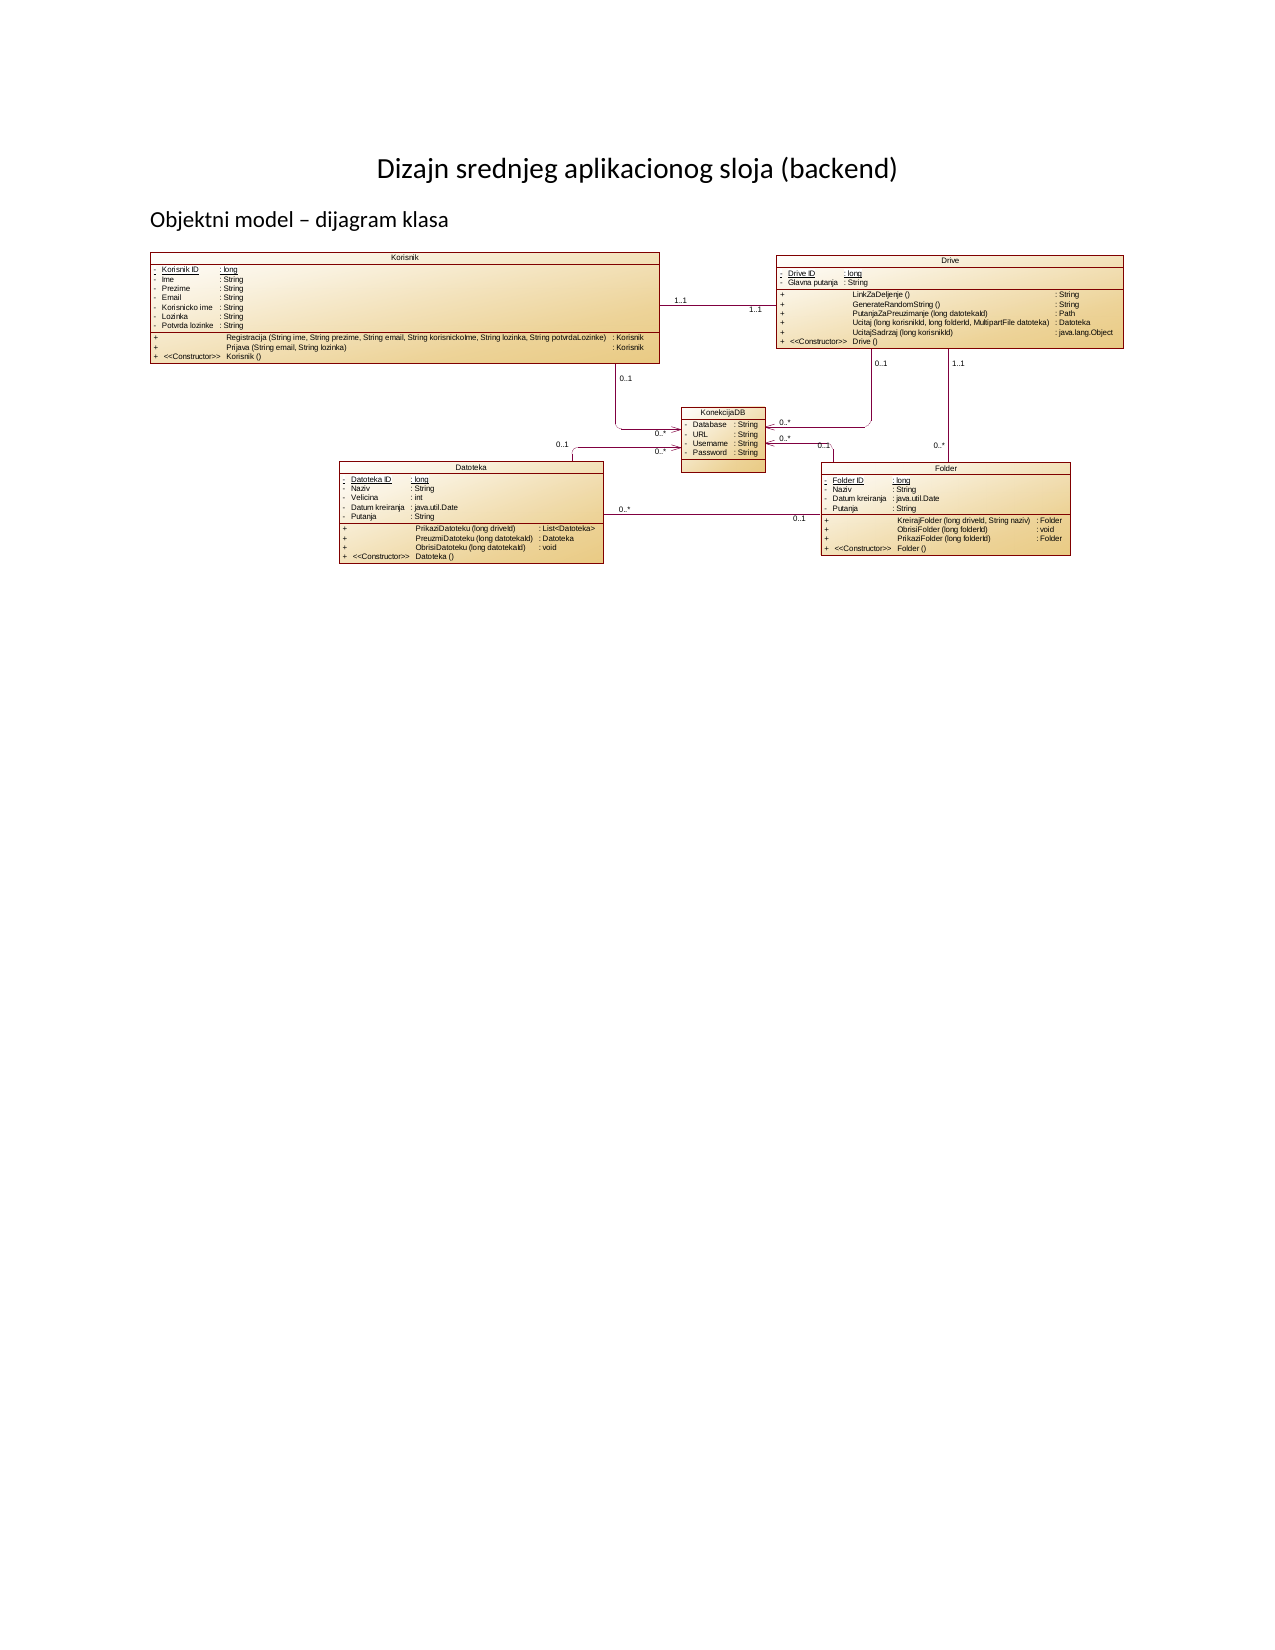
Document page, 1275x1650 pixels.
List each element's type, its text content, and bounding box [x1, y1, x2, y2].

text Dizajn srednjeg aplikacionog sloja (backend) [150, 150, 1125, 186]
text Objektni model – dijagram klasa [150, 205, 1125, 233]
